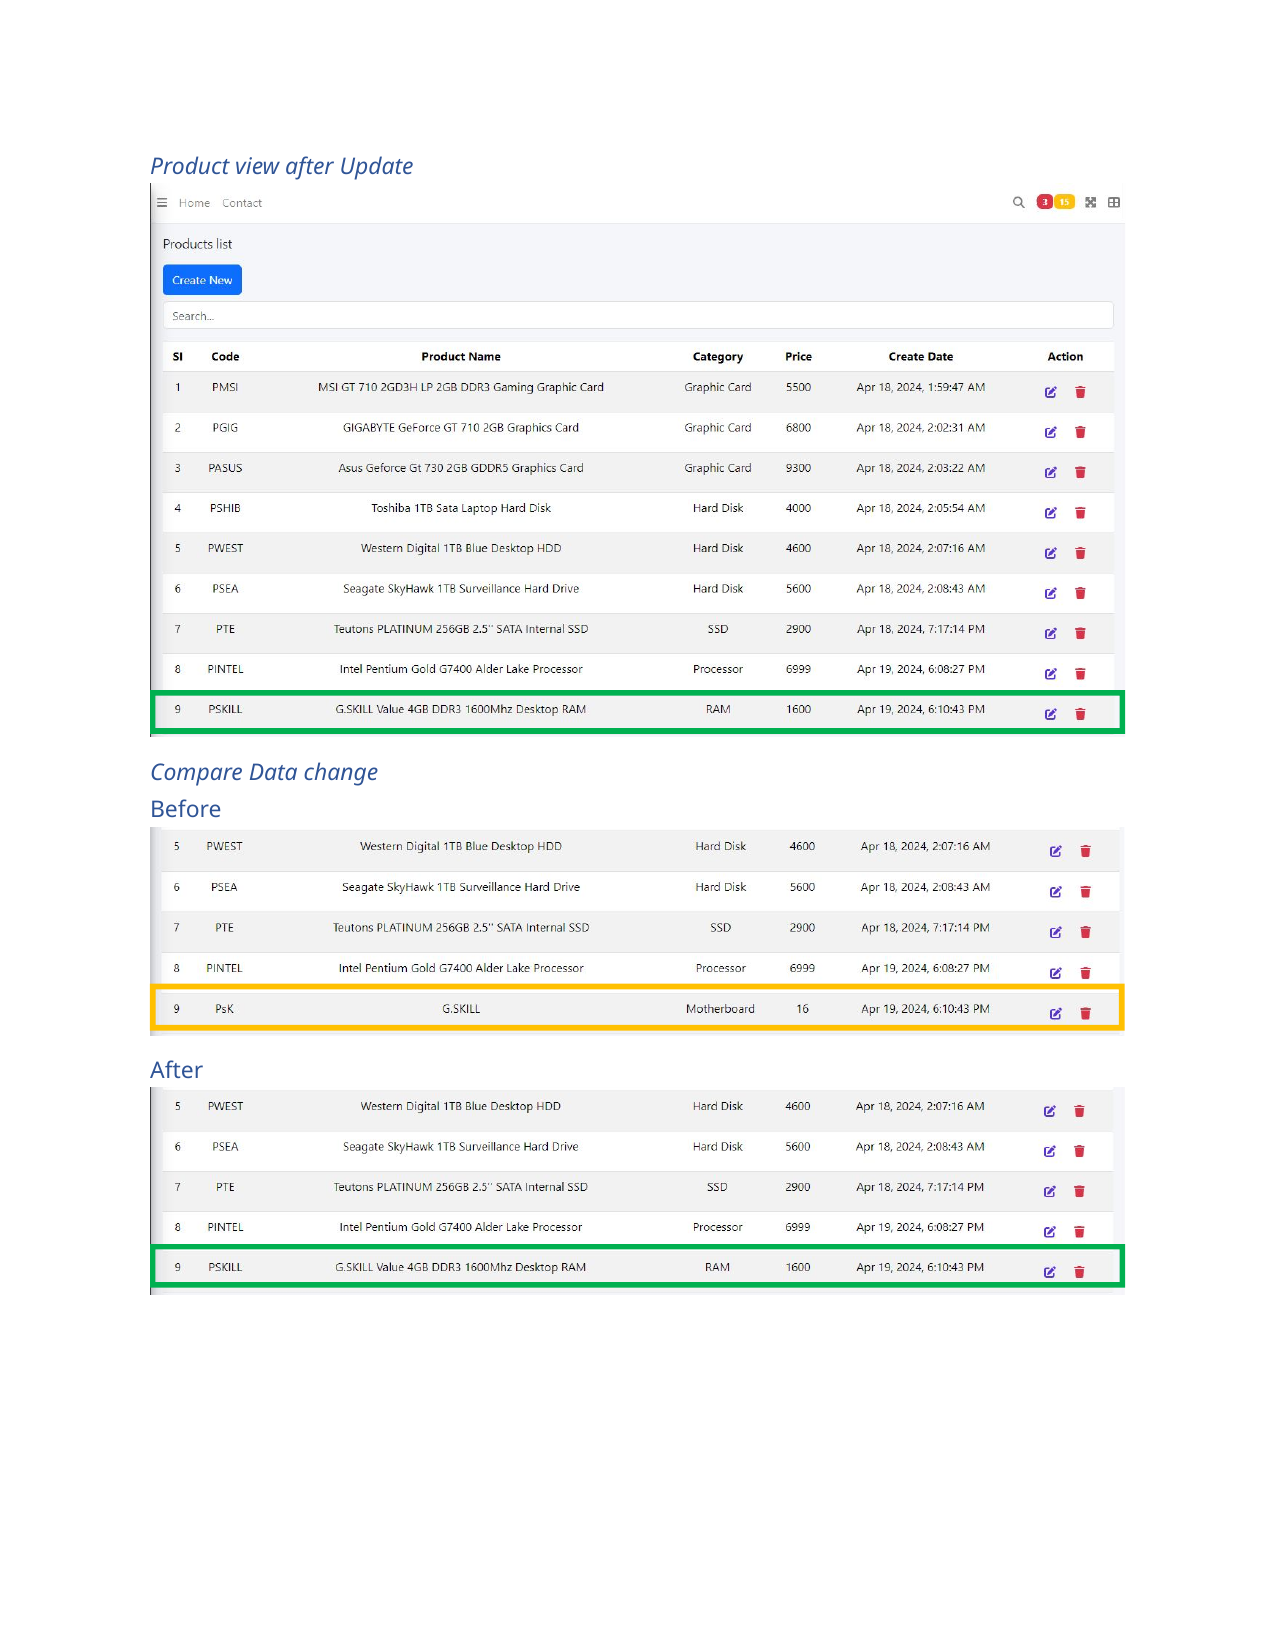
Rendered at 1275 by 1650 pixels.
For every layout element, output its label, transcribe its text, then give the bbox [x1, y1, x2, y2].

picture [156, 990, 1118, 1024]
picture [150, 183, 1125, 690]
picture [150, 827, 1125, 983]
picture [156, 1250, 1119, 1282]
subtitle Compare Data change [150, 756, 1125, 787]
subtitle Product view after Update [150, 150, 1125, 181]
subtitle After [150, 1054, 1125, 1085]
picture [150, 1031, 1125, 1036]
picture [150, 1087, 1125, 1244]
picture [156, 696, 1119, 728]
subtitle Before [150, 793, 1125, 825]
picture [150, 1288, 1125, 1295]
